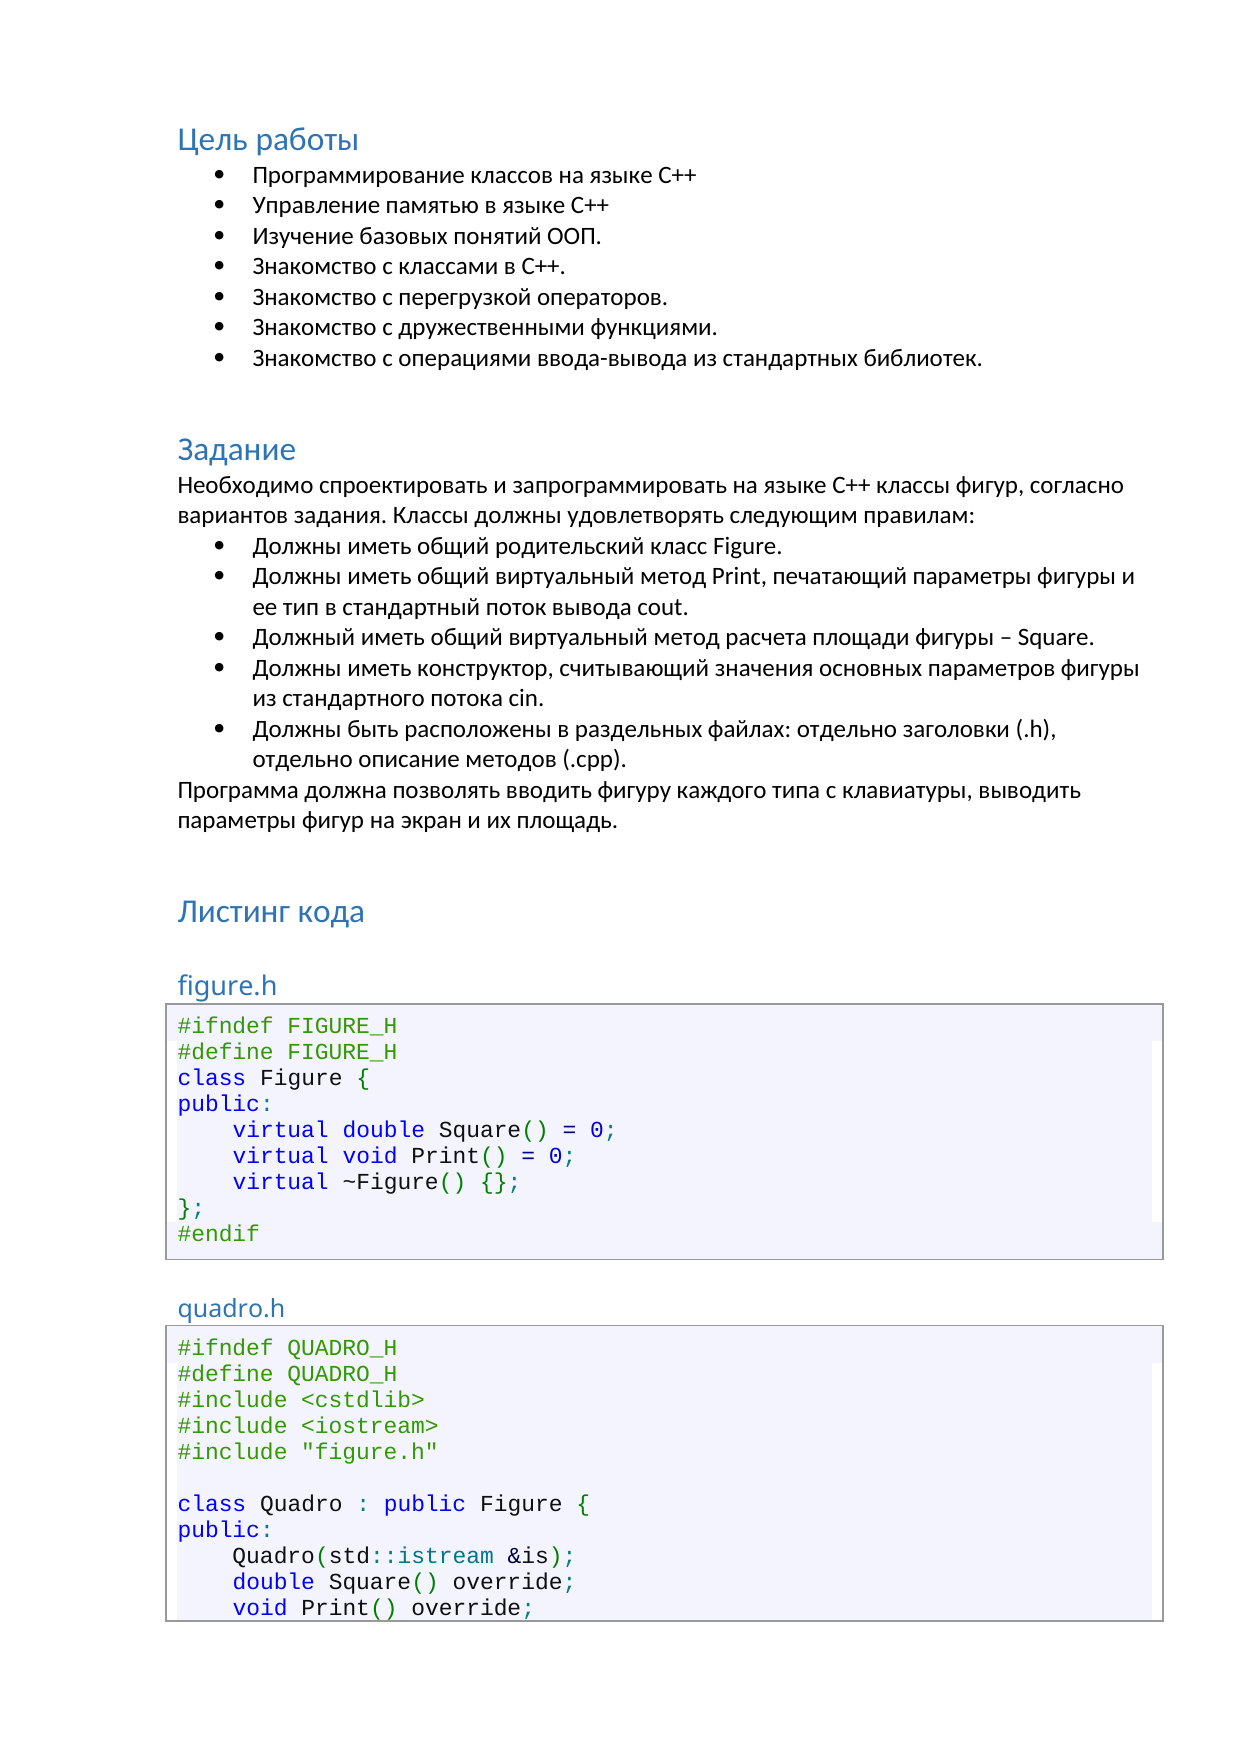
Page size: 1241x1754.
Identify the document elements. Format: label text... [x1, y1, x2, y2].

list Знакомство с классами в C++. [215, 250, 1152, 281]
text virtual void Print() = 0; [177, 1144, 1152, 1170]
text Необходимо спроектировать и запрограммировать на языке C++ классы фигур, согласно вариантов задания. Классы должны удовлетворять следующим правилам: [177, 469, 1152, 530]
text #ifndef QUADRO_H [167, 1326, 1162, 1363]
text void Print() override; [177, 1596, 1152, 1620]
list Должный иметь общий виртуальный метод расчета площади фигуры – Square. [215, 621, 1152, 652]
text Quadro(std::istream &is); [177, 1544, 1152, 1570]
text class Figure { [177, 1067, 1152, 1093]
text class Quadro : public Figure { [177, 1492, 1152, 1518]
text #define FIGURE_H [177, 1041, 1152, 1067]
text #define QUADRO_H [177, 1363, 1152, 1389]
subtitle figure.h [177, 966, 1152, 1003]
list Изучение базовых понятий ООП. [215, 220, 1152, 250]
text virtual double Square() = 0; [177, 1118, 1152, 1144]
list Знакомство с операциями ввода-вывода из стандартных библиотек. [215, 342, 1152, 372]
subtitle Задание [177, 428, 1152, 469]
text #include <cstdlib> [177, 1389, 1152, 1414]
text }; [177, 1196, 1152, 1210]
list Знакомство с перегрузкой операторов. [215, 281, 1152, 311]
subtitle Листинг кода [177, 891, 1152, 931]
text public: [177, 1518, 1152, 1544]
list Знакомство с дружественными функциями. [215, 311, 1152, 342]
list Должны быть расположены в раздельных файлах: отдельно заголовки (.h), отдельно описание методов (.cpp). [215, 713, 1152, 774]
list Должны иметь конструктор, считывающий значения основных параметров фигуры из стандартного потока cin. [215, 652, 1152, 713]
text double Square() override; [177, 1570, 1152, 1596]
text public: [177, 1093, 1152, 1118]
list Должны иметь общий родительский класс Figure. [215, 530, 1152, 560]
text #ifndef FIGURE_H [167, 1005, 1162, 1041]
list Управление памятью в языке С++ [215, 189, 1152, 220]
list Должны иметь общий виртуальный метод Print, печатающий параметры фигуры и ее тип в стандартный поток вывода cout. [215, 560, 1152, 621]
subtitle Цель работы [177, 118, 1152, 159]
list Программирование классов на языке С++ [215, 159, 1152, 189]
text #endif [167, 1210, 1162, 1259]
text #include "figure.h" [177, 1441, 1152, 1466]
subtitle quadro.h [177, 1291, 1152, 1325]
text #include <iostream> [177, 1414, 1152, 1441]
text virtual ~Figure() {}; [177, 1170, 1152, 1196]
text Программа должна позволять вводить фигуру каждого типа с клавиатуры, выводить параметры фигур на экран и их площадь. [177, 774, 1152, 835]
